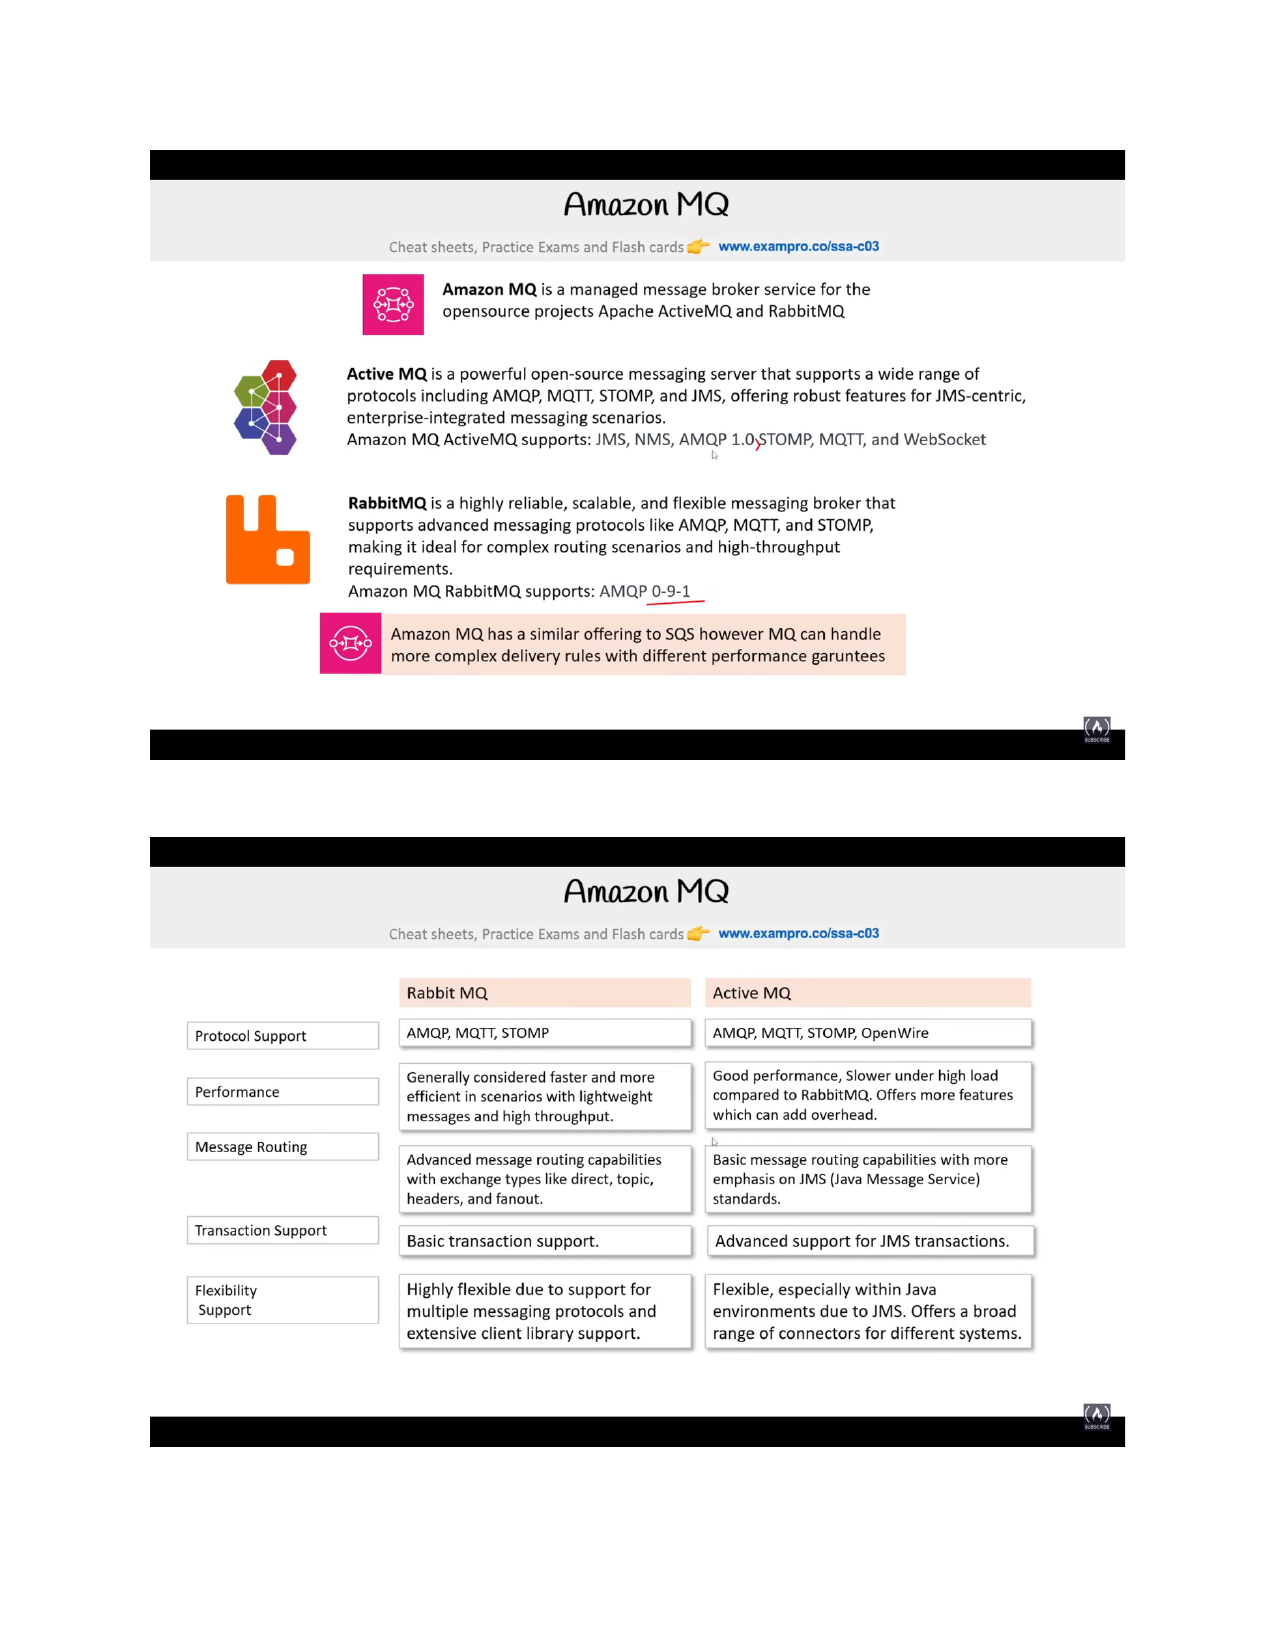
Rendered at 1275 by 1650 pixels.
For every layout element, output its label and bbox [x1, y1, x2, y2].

picture [150, 837, 1125, 1447]
picture [150, 150, 1125, 760]
